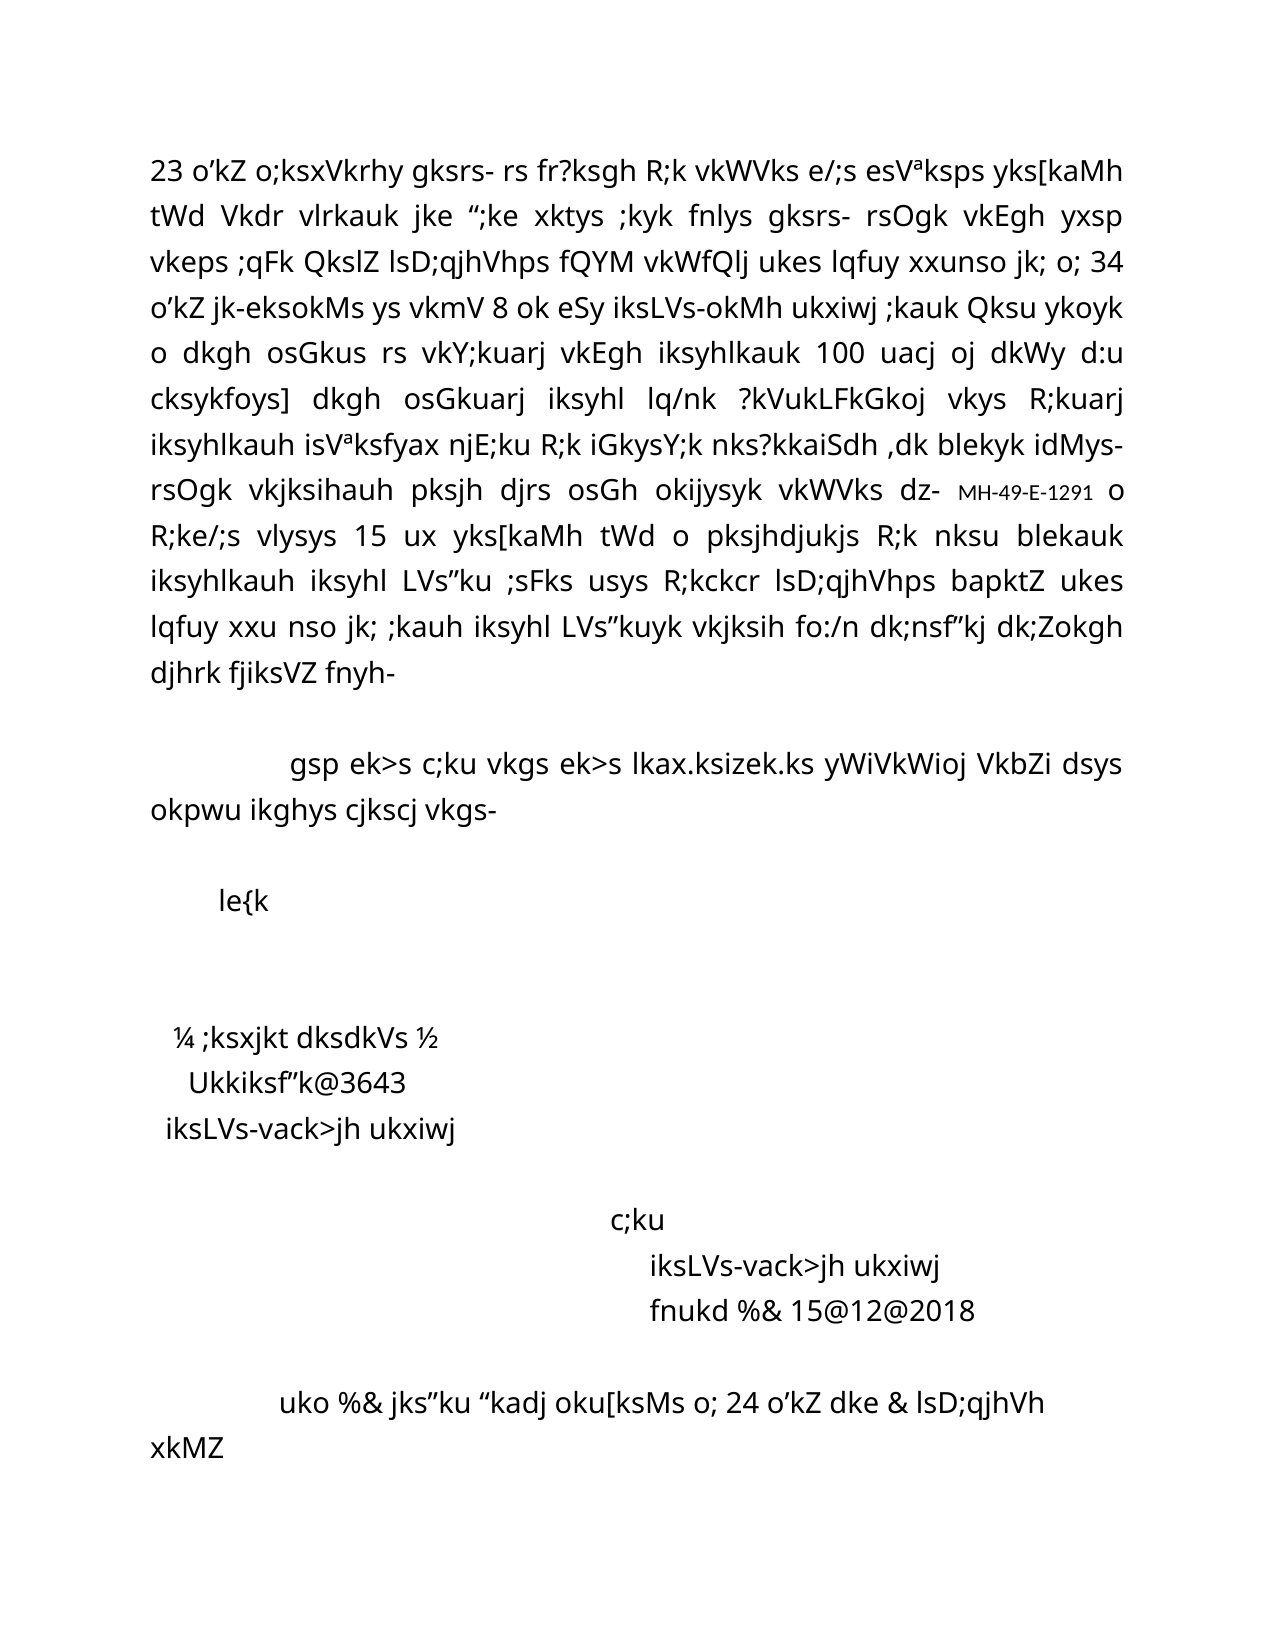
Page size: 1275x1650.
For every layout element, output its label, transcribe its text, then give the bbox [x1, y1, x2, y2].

text uko %& jks”ku “kadj oku[ksMs o; 24 o’kZ dke & lsD;qjhVh xkMZ [150, 1382, 1125, 1467]
text ¼ ;ksxjkt dksdkVs ½ [150, 1017, 1125, 1057]
text fnukd %& 15@12@2018 [150, 1291, 1125, 1330]
text iksLVs-vack>jh ukxiwj [150, 1245, 1125, 1285]
text c;ku [150, 1199, 1125, 1239]
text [150, 150, 1125, 692]
text gsp ek>s c;ku vkgs ek>s lkax.ksizek.ks yWiVkWioj VkbZi dsys okpwu ikghys cjkscj vkgs- [150, 743, 1125, 828]
text Ukkiksf”k@3643 [150, 1062, 1125, 1102]
text le{k [150, 880, 1125, 920]
text iksLVs-vack>jh ukxiwj [150, 1108, 1125, 1148]
